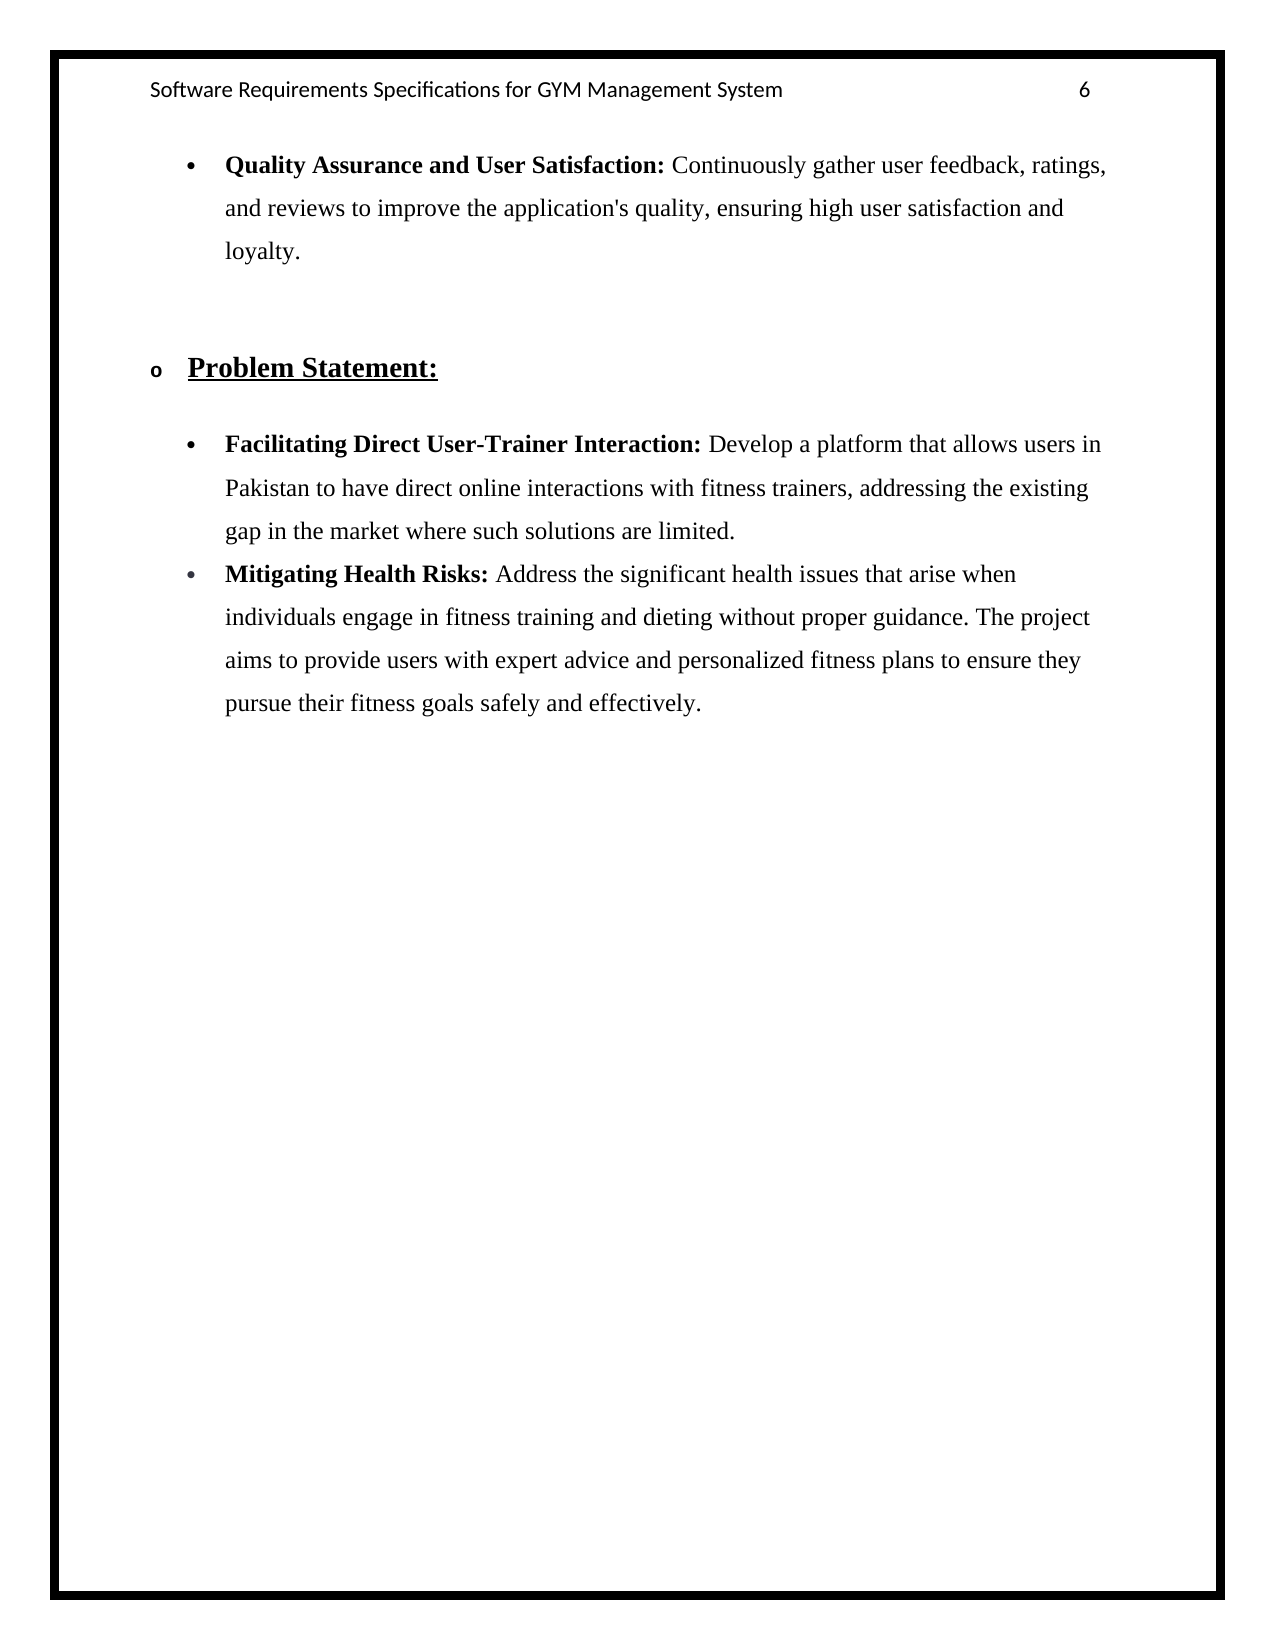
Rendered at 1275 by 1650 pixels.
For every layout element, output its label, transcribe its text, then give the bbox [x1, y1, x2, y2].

list Quality Assurance and User Satisfaction: Continuously gather user feedback, ratings, and reviews to improve the application's quality, ensuring high user satisfaction and loyalty. [187, 150, 1125, 307]
list Mitigating Health Risks: Address the significant health issues that arise when individuals engage in fitness training and dieting without proper guidance. The project aims to provide users with expert advice and personalized fitness plans to ensure they pursue their fitness goals safely and effectively. [187, 559, 1125, 759]
list Problem Statement: [150, 350, 1125, 384]
list Facilitating Direct User-Trainer Interaction: Develop a platform that allows users in Pakistan to have direct online interactions with fitness trainers, addressing the existing gap in the market where such solutions are limited. [187, 429, 1125, 544]
